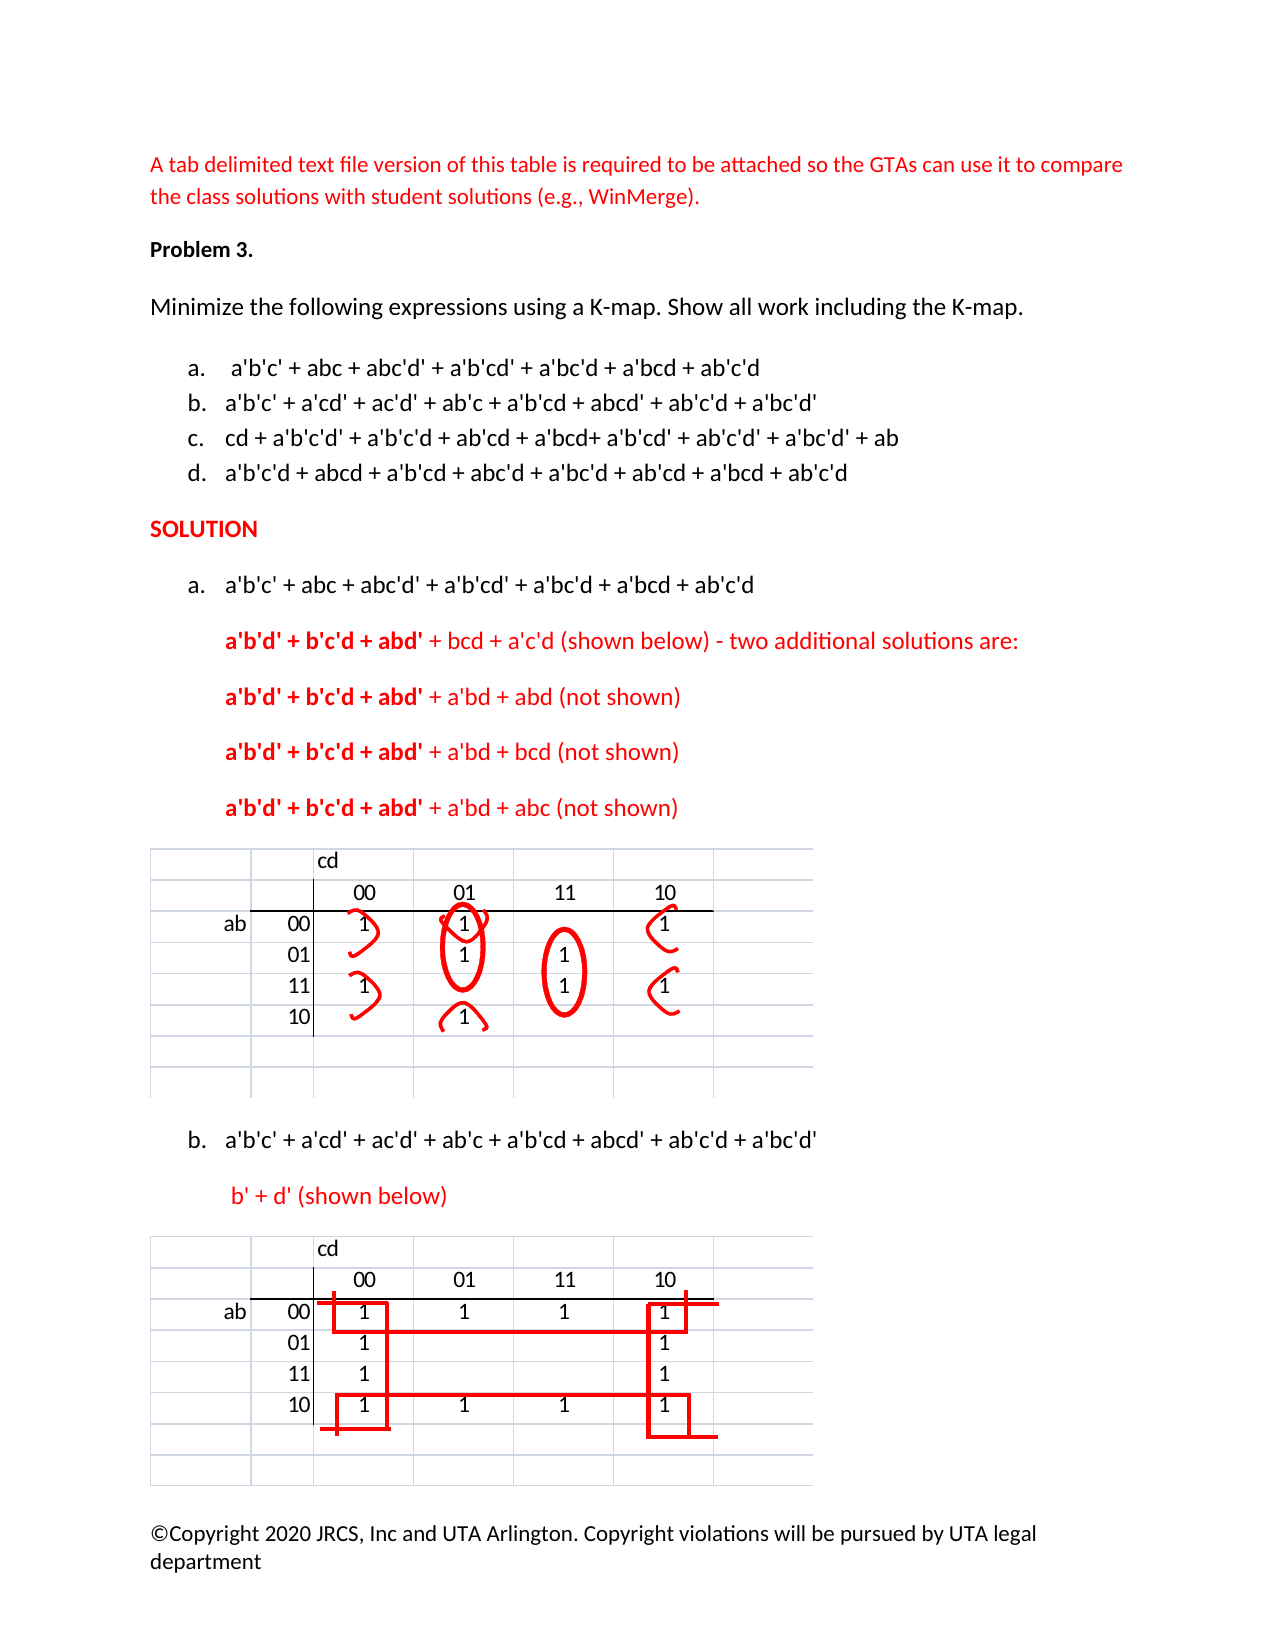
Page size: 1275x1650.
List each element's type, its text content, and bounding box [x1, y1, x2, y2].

text A tab delimited text file version of this table is required to be attached so the GTAs can use it to compare the class solutions with student solutions (e.g., WinMerge). [150, 150, 1125, 210]
list a'b'c' + a'cd' + ac'd' + ab'c + a'b'cd + abcd' + ab'c'd + a'bc'd' [187, 1124, 1125, 1155]
list cd + a'b'c'd' + a'b'c'd + ab'cd + a'bcd+ a'b'cd' + ab'c'd' + a'bc'd' + ab [187, 422, 1125, 453]
text b' + d' (shown below) [150, 1180, 1125, 1211]
list a'b'c'd + abcd + a'b'cd + abc'd + a'bc'd + ab'cd + a'bcd + ab'c'd [187, 457, 1125, 488]
text a'b'd' + b'c'd + abd' + a'bd + abc (not shown) [150, 792, 1125, 823]
text Problem 3. [150, 235, 1125, 263]
list a'b'c' + abc + abc'd' + a'b'cd' + a'bc'd + a'bcd + ab'c'd [187, 352, 1125, 383]
text a'b'd' + b'c'd + abd' + bcd + a'c'd (shown below) - two additional solutions are: [150, 625, 1125, 655]
list a'b'c' + abc + abc'd' + a'b'cd' + a'bc'd + a'bcd + ab'c'd [187, 569, 1125, 599]
text a'b'd' + b'c'd + abd' + a'bd + bcd (not shown) [150, 736, 1125, 767]
list a'b'c' + a'cd' + ac'd' + ab'c + a'b'cd + abcd' + ab'c'd + a'bc'd' [187, 387, 1125, 418]
text Minimize the following expressions using a K-map. Show all work including the K-map. [150, 291, 1125, 322]
text a'b'd' + b'c'd + abd' + a'bd + abd (not shown) [150, 681, 1125, 711]
text SOLUTION [150, 513, 1125, 544]
